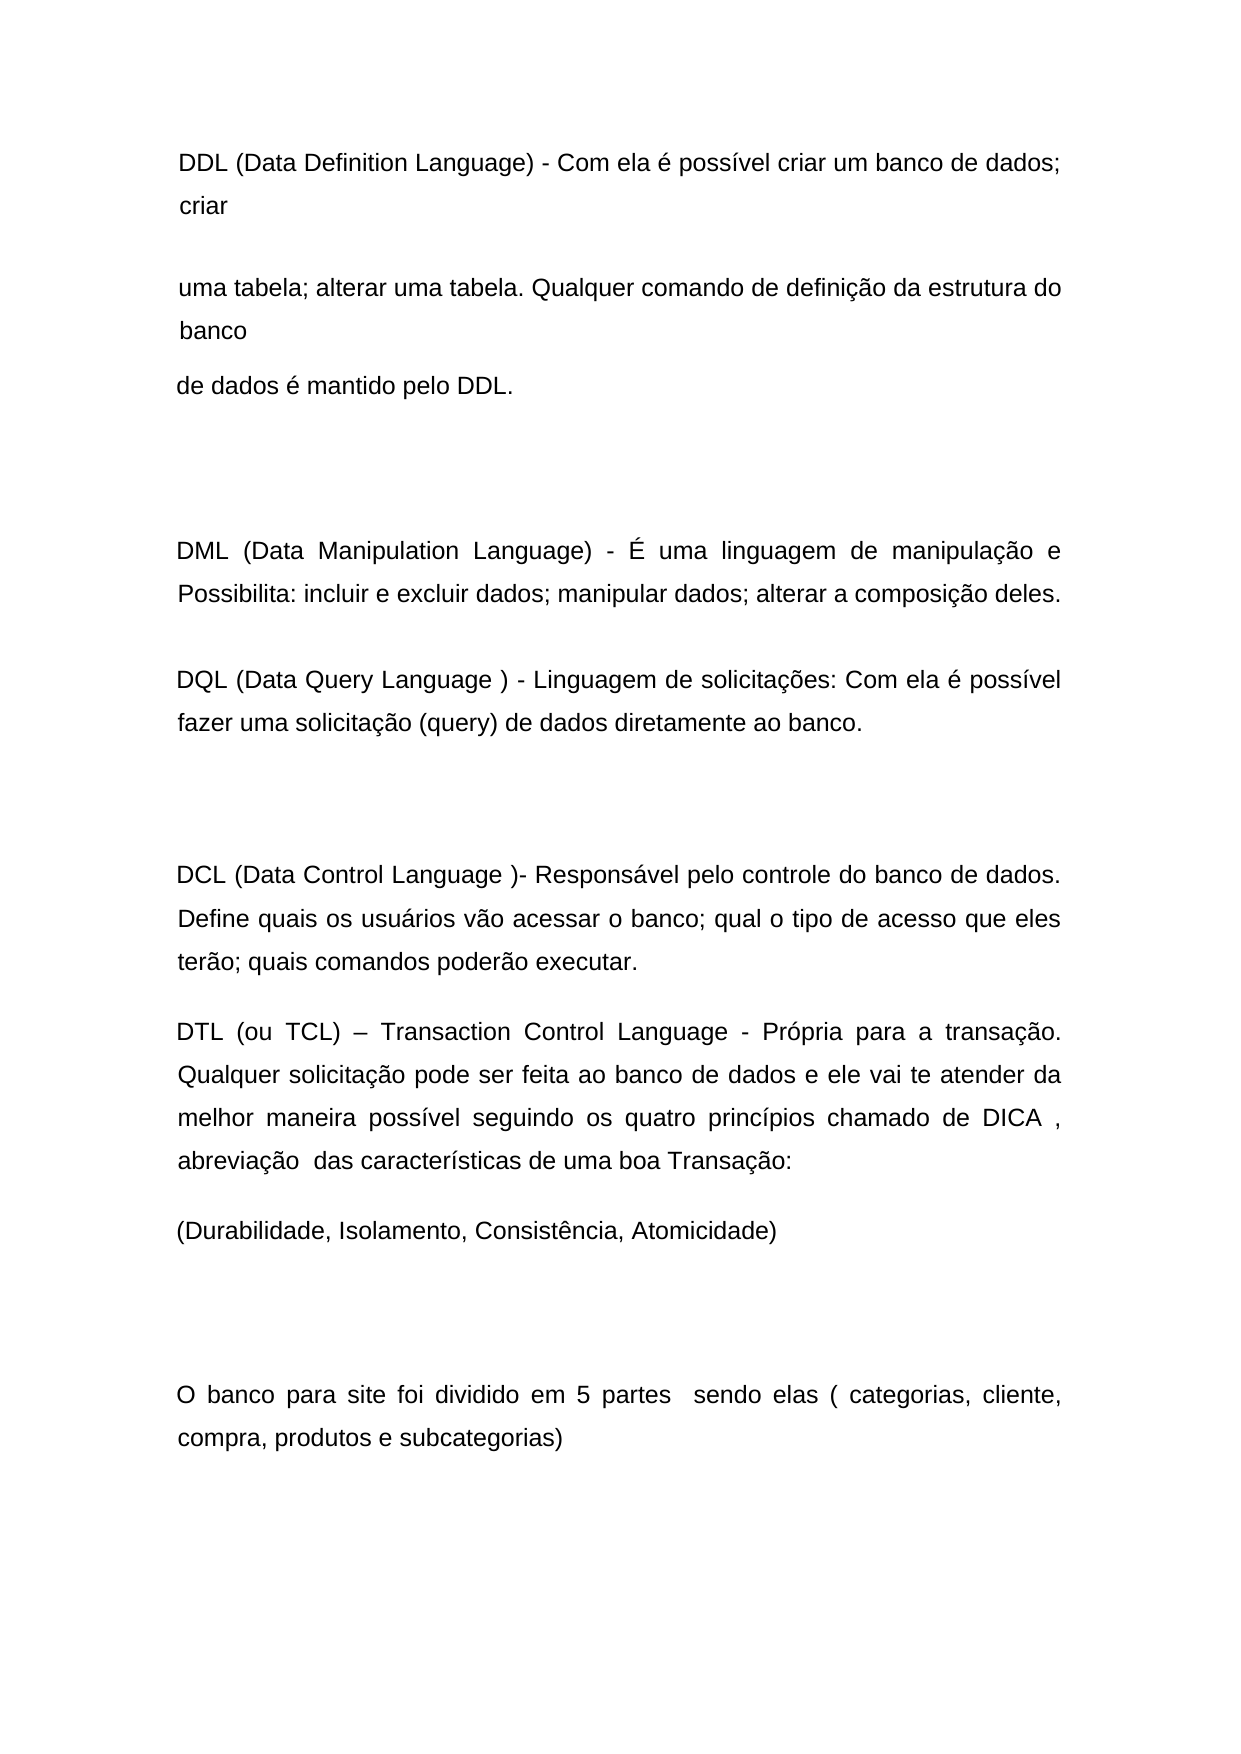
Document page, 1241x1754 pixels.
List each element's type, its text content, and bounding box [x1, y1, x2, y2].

text DTL (ou TCL) – Transaction Control Language - Própria para a transação. Qualquer solicitação pode ser feita ao banco de dados e ele vai te atender da melhor maneira possível seguindo os quatro princípios chamado de DICA , abreviação das características de uma boa Transação: [176, 1017, 1063, 1175]
text de dados é mantido pelo DDL. [176, 371, 1063, 400]
text DQL (Data Query Language ) - Linguagem de solicitações: Com ela é possível fazer uma solicitação (query) de dados diretamente ao banco. [176, 665, 1063, 737]
text O banco para site foi dividido em 5 partes sendo elas ( categorias, cliente, compra, produtos e subcategorias) [176, 1380, 1063, 1452]
text DDL (Data Definition Language) - Com ela é possível criar um banco de dados; criar [178, 148, 1063, 219]
text (Durabilidade, Isolamento, Consistência, Atomicidade) [176, 1216, 1063, 1245]
text DCL (Data Control Language )- Responsável pelo controle do banco de dados. Define quais os usuários vão acessar o banco; qual o tipo de acesso que eles terão; quais comandos poderão executar. [176, 860, 1063, 975]
text DML (Data Manipulation Language) - É uma linguagem de manipulação e Possibilita: incluir e excluir dados; manipular dados; alterar a composição deles. [176, 536, 1063, 607]
text uma tabela; alterar uma tabela. Qualquer comando de definição da estrutura do banco [178, 273, 1063, 345]
